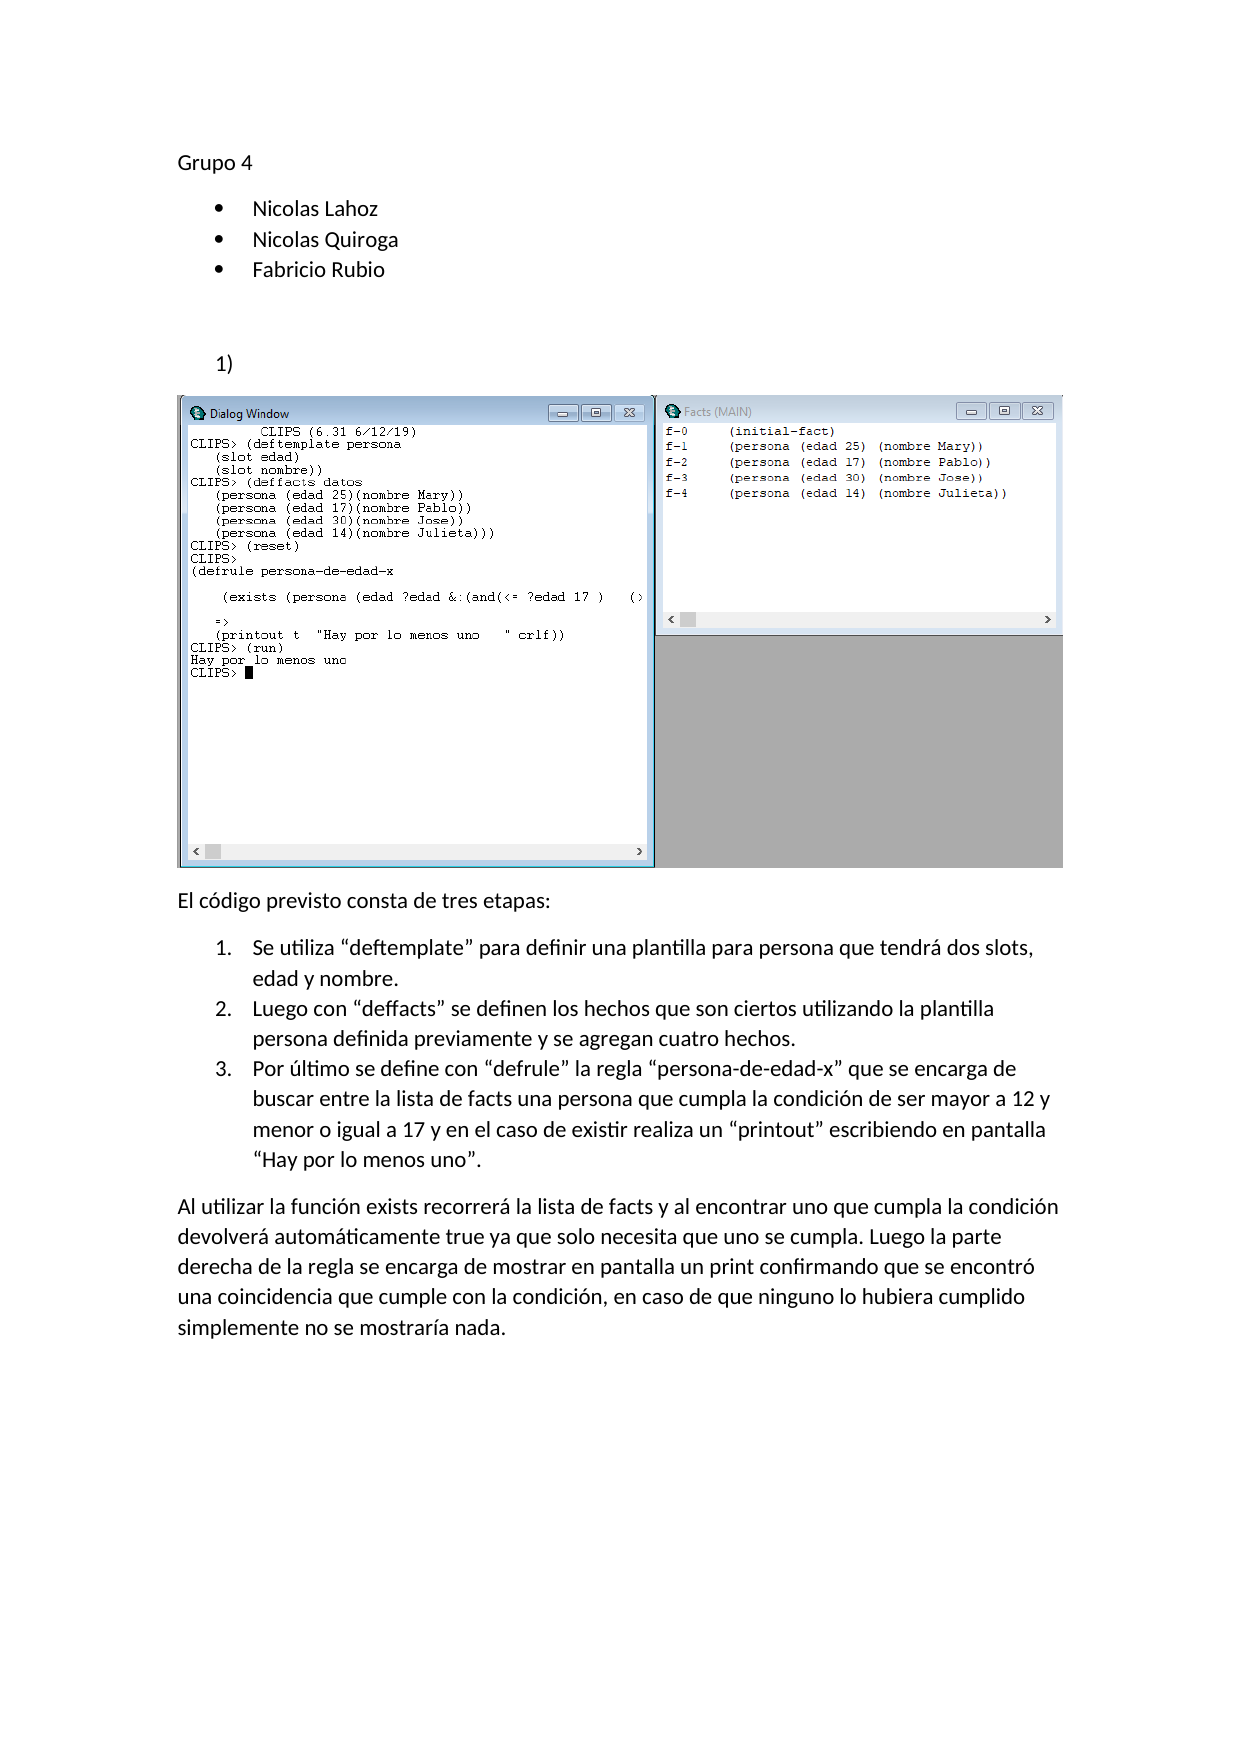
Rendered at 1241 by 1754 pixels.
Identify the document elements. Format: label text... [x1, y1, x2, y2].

text El código previsto consta de tres etapas: [177, 887, 1063, 914]
text Al utilizar la función exists recorrerá la lista de facts y al encontrar uno que cumpla la condición devolverá automáticamente true ya que solo necesita que uno se cumpla. Luego la parte derecha de la regla se encarga de mostrar en pantalla un print confirmando que se encontró una coincidencia que cumple con la condición, en caso de que ninguno lo hubiera cumplido simplemente no se mostraría nada. [177, 1192, 1063, 1341]
list Luego con “deffacts” se definen los hechos que son ciertos utilizando la plantilla persona definida previamente y se agregan cuatro hechos. [215, 994, 1063, 1052]
text Grupo 4 [177, 148, 1063, 176]
list Nicolas Quiroga [215, 225, 1063, 253]
list Nicolas Lahoz [215, 194, 1063, 222]
list Se utiliza “deftemplate” para definir una plantilla para persona que tendrá dos slots, edad y nombre. [215, 933, 1063, 992]
list Por último se define con “defrule” la regla “persona-de-edad-x” que se encarga de buscar entre la lista de facts una persona que cumpla la condición de ser mayor a 12 y menor o igual a 17 y en el caso de existir realiza un “printout” escribiendo en pantalla “Hay por lo menos uno”. [215, 1054, 1063, 1173]
picture [177, 395, 1063, 868]
list Fabricio Rubio [215, 255, 1063, 283]
